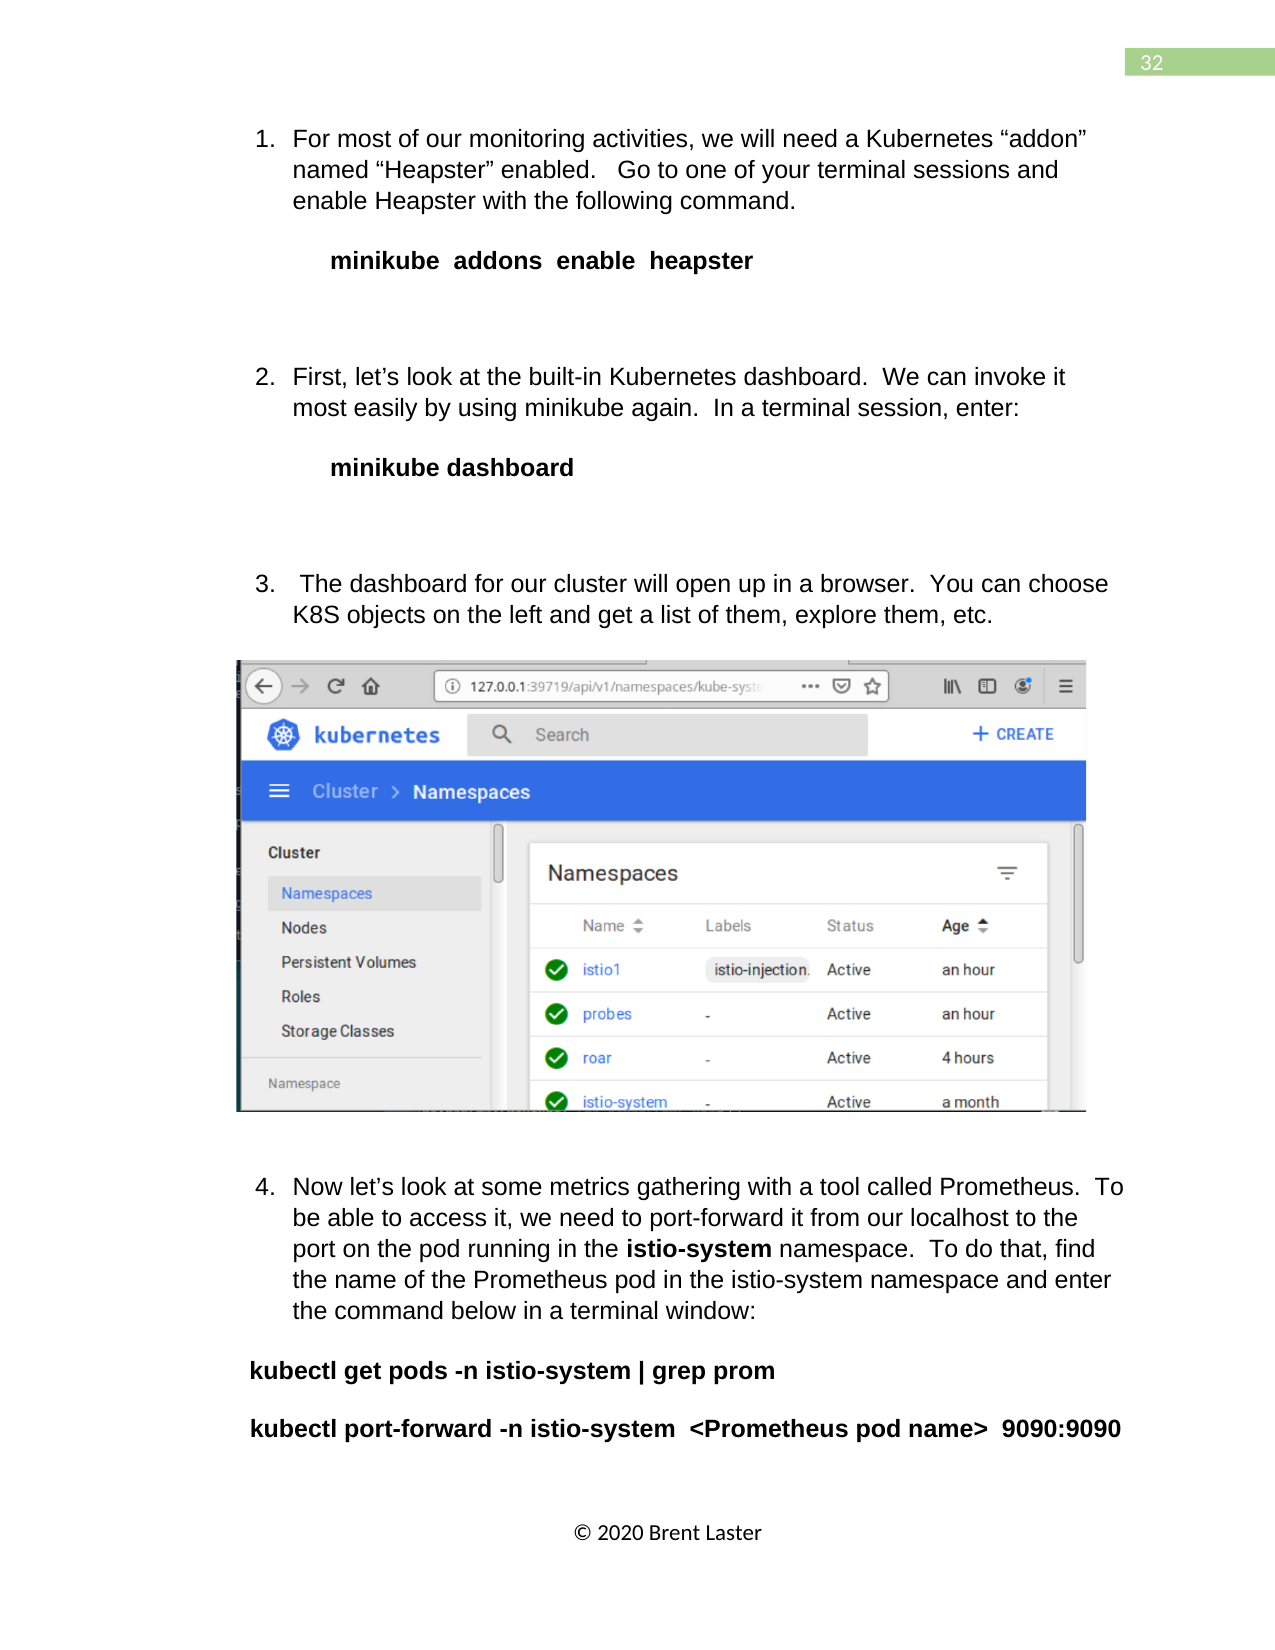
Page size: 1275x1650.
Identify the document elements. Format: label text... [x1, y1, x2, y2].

text kubectl port-forward -n istio-system <Prometheus pod name> 9090:9090 [180, 1414, 1125, 1443]
list The dashboard for our cluster will open up in a browser. You can choose K8S objects on the left and get a list of them, explore them, etc. [255, 569, 1125, 629]
text minikube addons enable heapster [330, 246, 1125, 275]
text minikube dashboard [330, 453, 1125, 482]
text kubectl get pods -n istio-system | grep prom [180, 1356, 1125, 1385]
picture [236, 660, 1087, 1112]
list Now let’s look at some metrics gathering with a tool called Prometheus. To be able to access it, we need to port-forward it from our localhost to the port on the pod running in the istio-system namespace. To do that, find the name of the Prometheus pod in the istio-system namespace and enter the command below in a terminal window: [255, 1172, 1125, 1324]
list First, let’s look at the built-in Kubernetes dashboard. We can invoke it most easily by using minikube again. In a terminal session, enter: [255, 362, 1125, 422]
